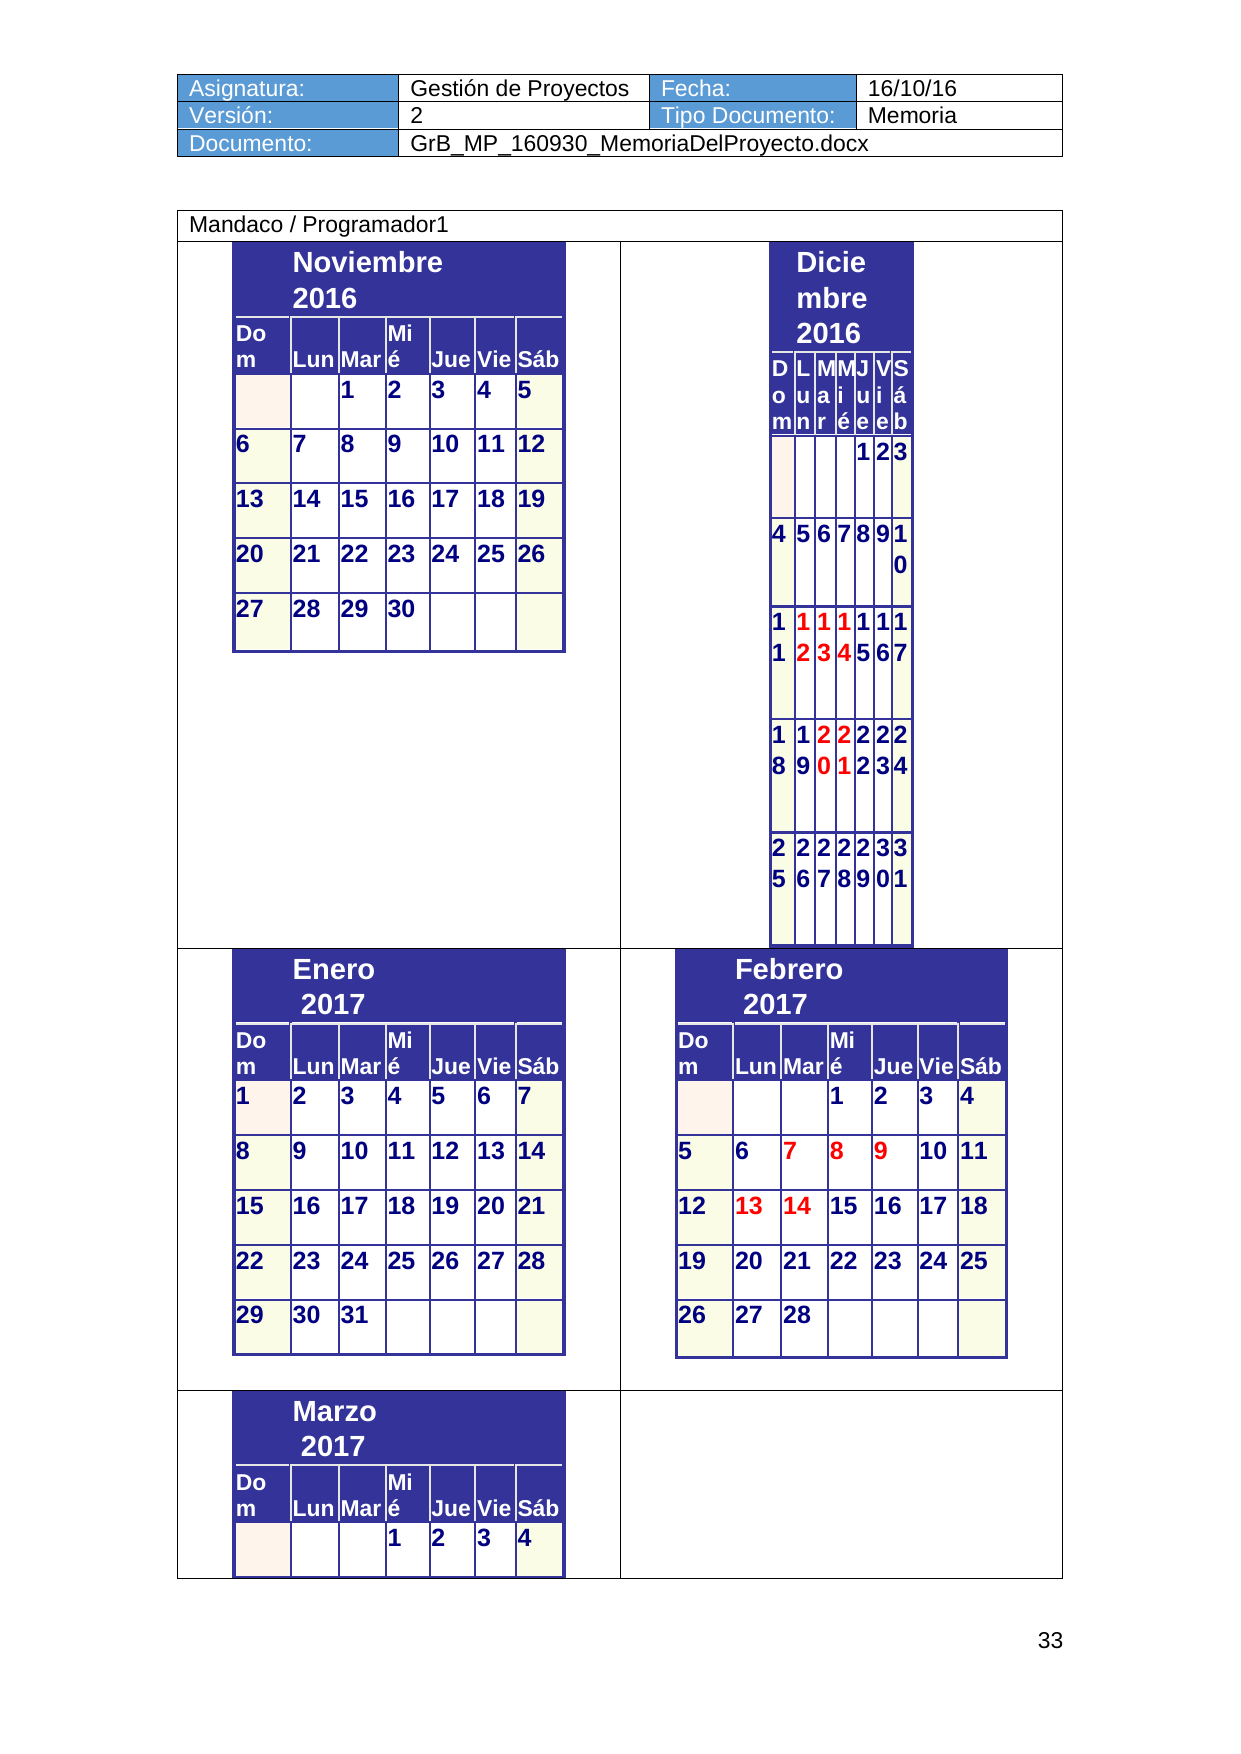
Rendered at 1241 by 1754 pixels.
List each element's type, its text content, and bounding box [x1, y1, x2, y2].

table_cell [476, 1523, 515, 1576]
table_cell [796, 608, 814, 718]
table_cell [816, 834, 835, 944]
table_cell [796, 720, 814, 831]
table_header Mandaco / Programador1 [178, 211, 1062, 241]
table_cell [816, 608, 835, 718]
table_cell [856, 437, 873, 517]
table_cell [340, 1523, 385, 1576]
table_cell [856, 720, 873, 831]
table_cell [796, 519, 814, 605]
table_cell [431, 1523, 474, 1576]
table_cell [292, 1523, 338, 1576]
table_cell [837, 720, 854, 831]
table_cell [796, 834, 814, 944]
table_cell [856, 608, 873, 718]
table_cell [178, 242, 620, 948]
table_cell [621, 242, 769, 948]
table_cell [816, 720, 835, 831]
table_cell [856, 519, 873, 605]
table_cell [837, 834, 854, 944]
table_cell [178, 1391, 232, 1578]
table_cell [875, 834, 891, 944]
table_cell [875, 437, 891, 517]
table_cell [875, 608, 891, 718]
table_cell [914, 242, 1062, 948]
table_cell [837, 519, 854, 605]
table_cell [837, 437, 854, 517]
table_cell [816, 437, 835, 517]
table_cell [875, 720, 891, 831]
table_cell [837, 608, 854, 718]
table_cell [621, 1391, 1062, 1578]
table_cell [875, 519, 891, 605]
table_cell [796, 437, 814, 517]
table_cell [856, 834, 873, 944]
table_cell [566, 1391, 620, 1578]
table_cell [178, 949, 620, 1389]
table_cell [816, 519, 835, 605]
table_cell [621, 949, 1062, 1389]
table_cell [387, 1523, 429, 1576]
